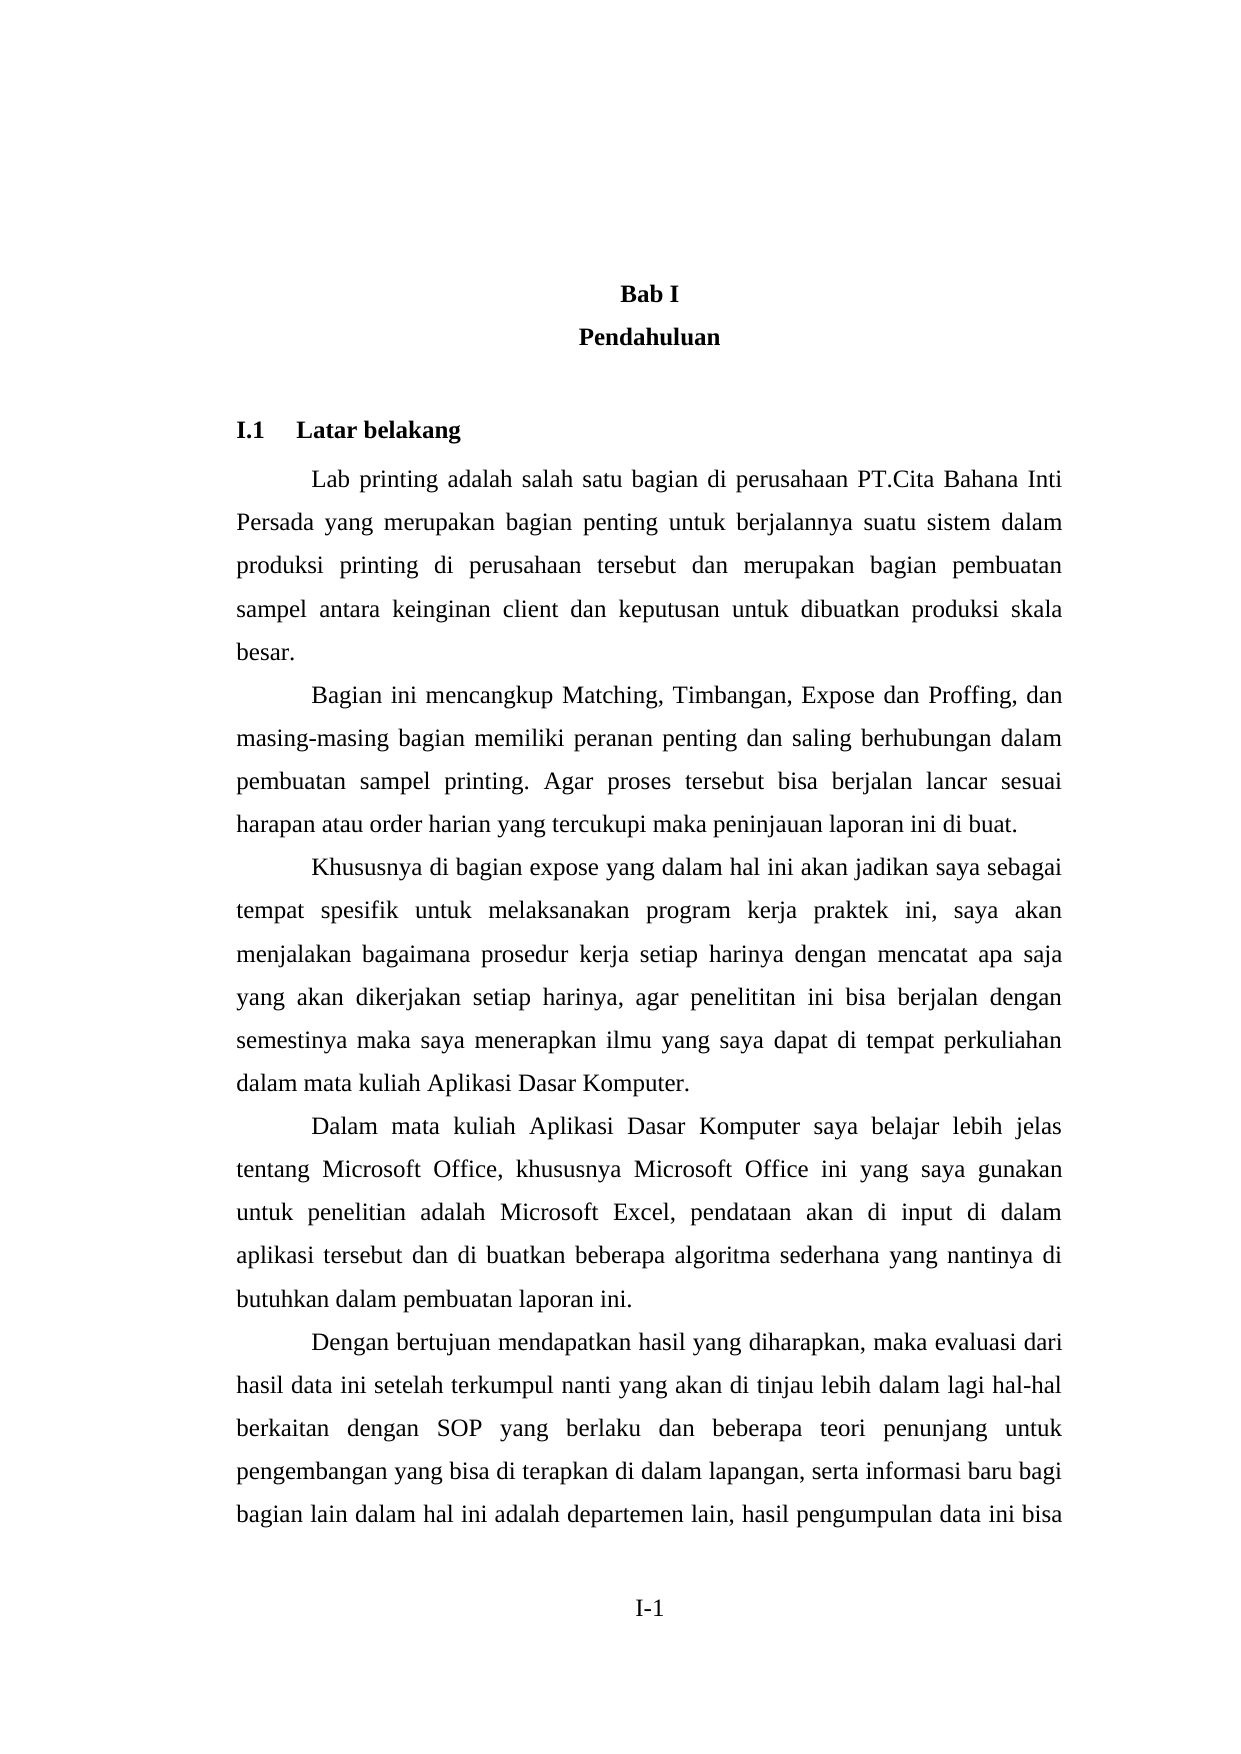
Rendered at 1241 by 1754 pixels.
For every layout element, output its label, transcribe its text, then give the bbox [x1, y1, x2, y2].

subtitle Bab I [236, 279, 1063, 308]
text Bagian ini mencangkup Matching, Timbangan, Expose dan Proffing, dan masing-masing bagian memiliki peranan penting dan saling berhubungan dalam pembuatan sampel printing. Agar proses tersebut bisa berjalan lancar sesuai harapan atau order harian yang tercukupi maka peninjauan laporan ini di buat. [236, 680, 1063, 838]
subtitle Latar belakang [236, 415, 1063, 444]
text Lab printing adalah salah satu bagian di perusahaan PT.Cita Bahana Inti Persada yang merupakan bagian penting untuk berjalannya suatu sistem dalam produksi printing di perusahaan tersebut dan merupakan bagian pembuatan sampel antara keinginan client dan keputusan untuk dibuatkan produksi skala besar. [236, 464, 1063, 666]
text Khususnya di bagian expose yang dalam hal ini akan jadikan saya sebagai tempat spesifik untuk melaksanakan program kerja praktek ini, saya akan menjalakan bagaimana prosedur kerja setiap harinya dengan mencatat apa saja yang akan dikerjakan setiap harinya, agar penelititan ini bisa berjalan dengan semestinya maka saya menerapkan ilmu yang saya dapat di tempat perkuliahan dalam mata kuliah Aplikasi Dasar Komputer. [236, 852, 1063, 1097]
text Dalam mata kuliah Aplikasi Dasar Komputer saya belajar lebih jelas tentang Microsoft Office, khususnya Microsoft Office ini yang saya gunakan untuk penelitian adalah Microsoft Excel, pendataan akan di input di dalam aplikasi tersebut dan di buatkan beberapa algoritma sederhana yang nantinya di butuhkan dalam pembuatan laporan ini. [236, 1111, 1063, 1312]
subtitle Pendahuluan [236, 322, 1063, 351]
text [236, 1327, 1063, 1528]
